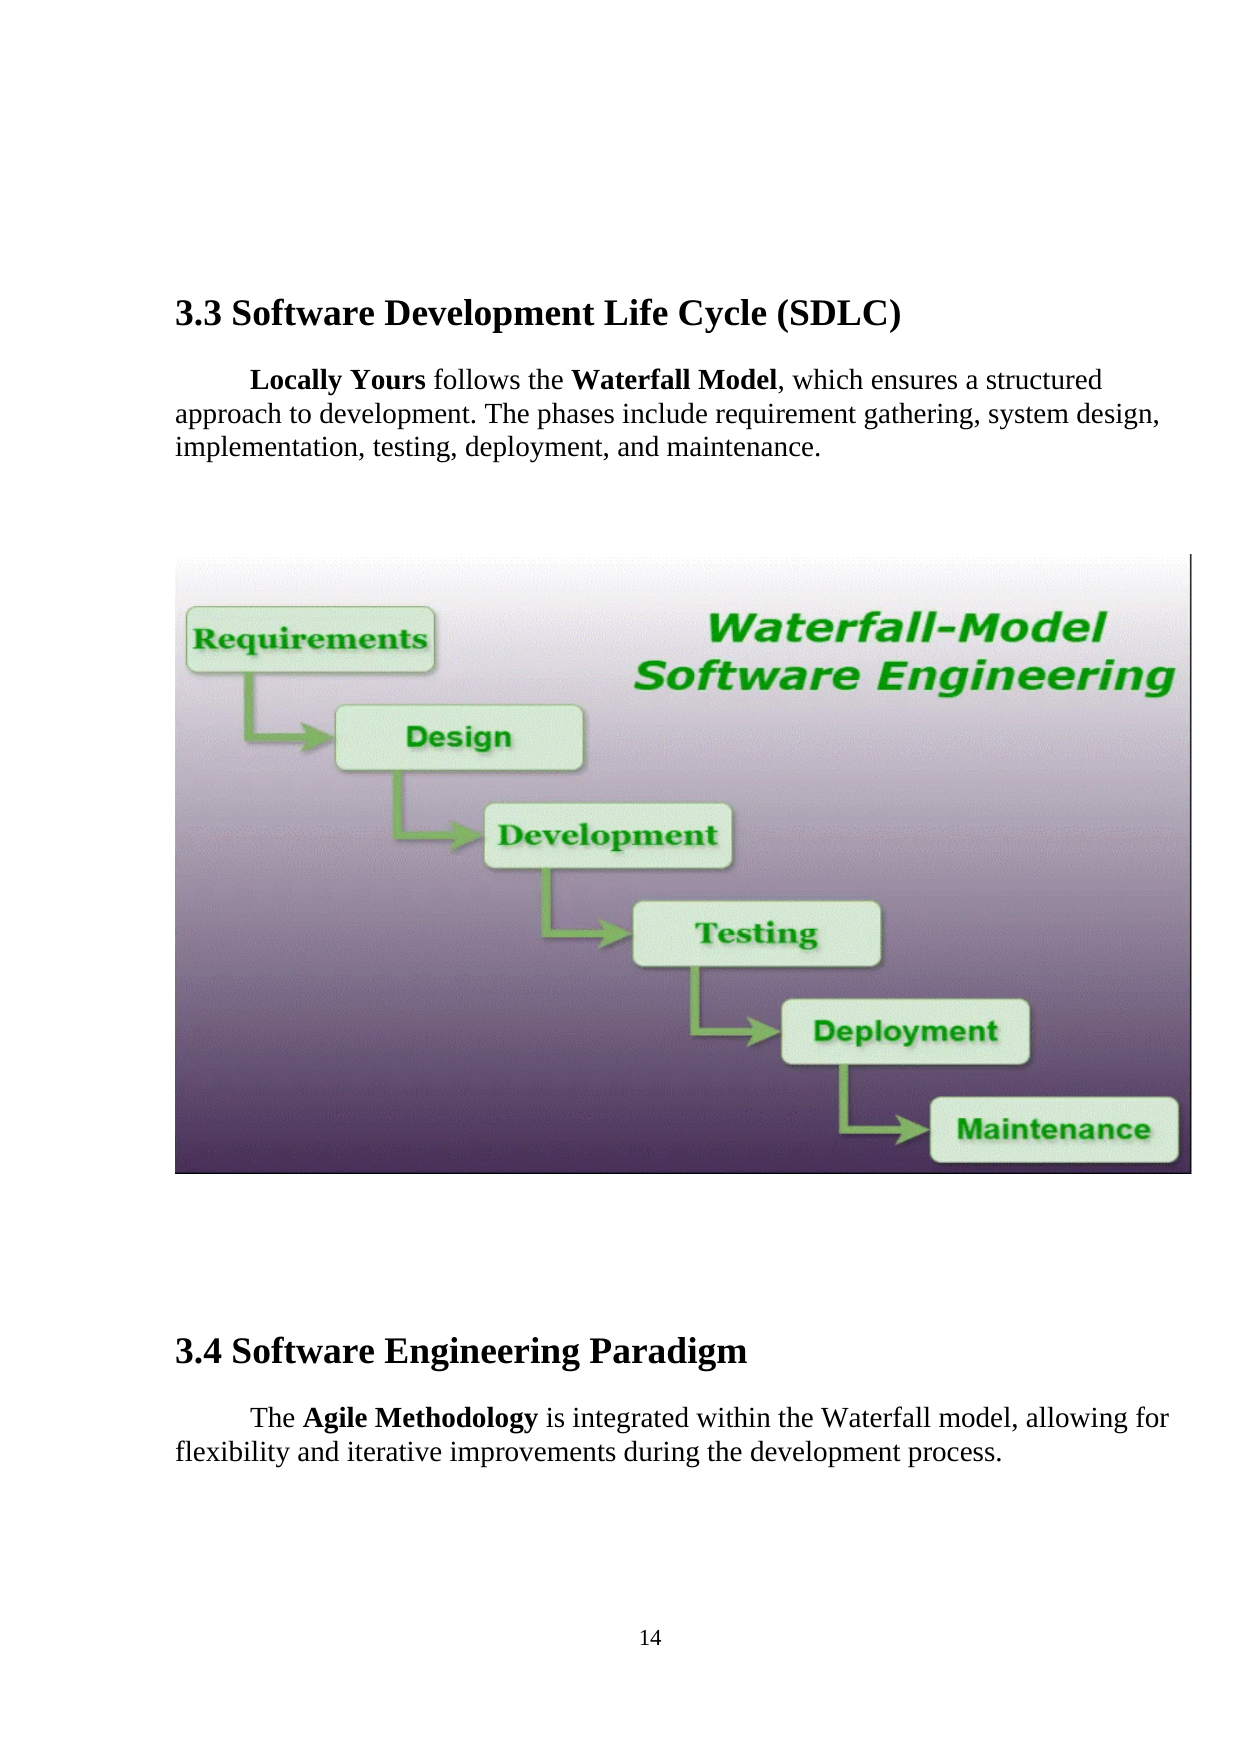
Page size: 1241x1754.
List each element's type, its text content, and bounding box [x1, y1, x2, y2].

text The Agile Methodology is integrated within the Waterfall model, allowing for flexibility and iterative improvements during the development process. [175, 1400, 1192, 1467]
picture [175, 554, 1193, 1174]
text Locally Yours follows the Waterfall Model, which ensures a structured approach to development. The phases include requirement gathering, system design, implementation, testing, deployment, and maintenance. [175, 362, 1192, 463]
text 3.3 Software Development Life Cycle (SDLC) [175, 290, 1192, 333]
text 3.4 Software Engineering Paradigm [175, 1328, 1192, 1371]
